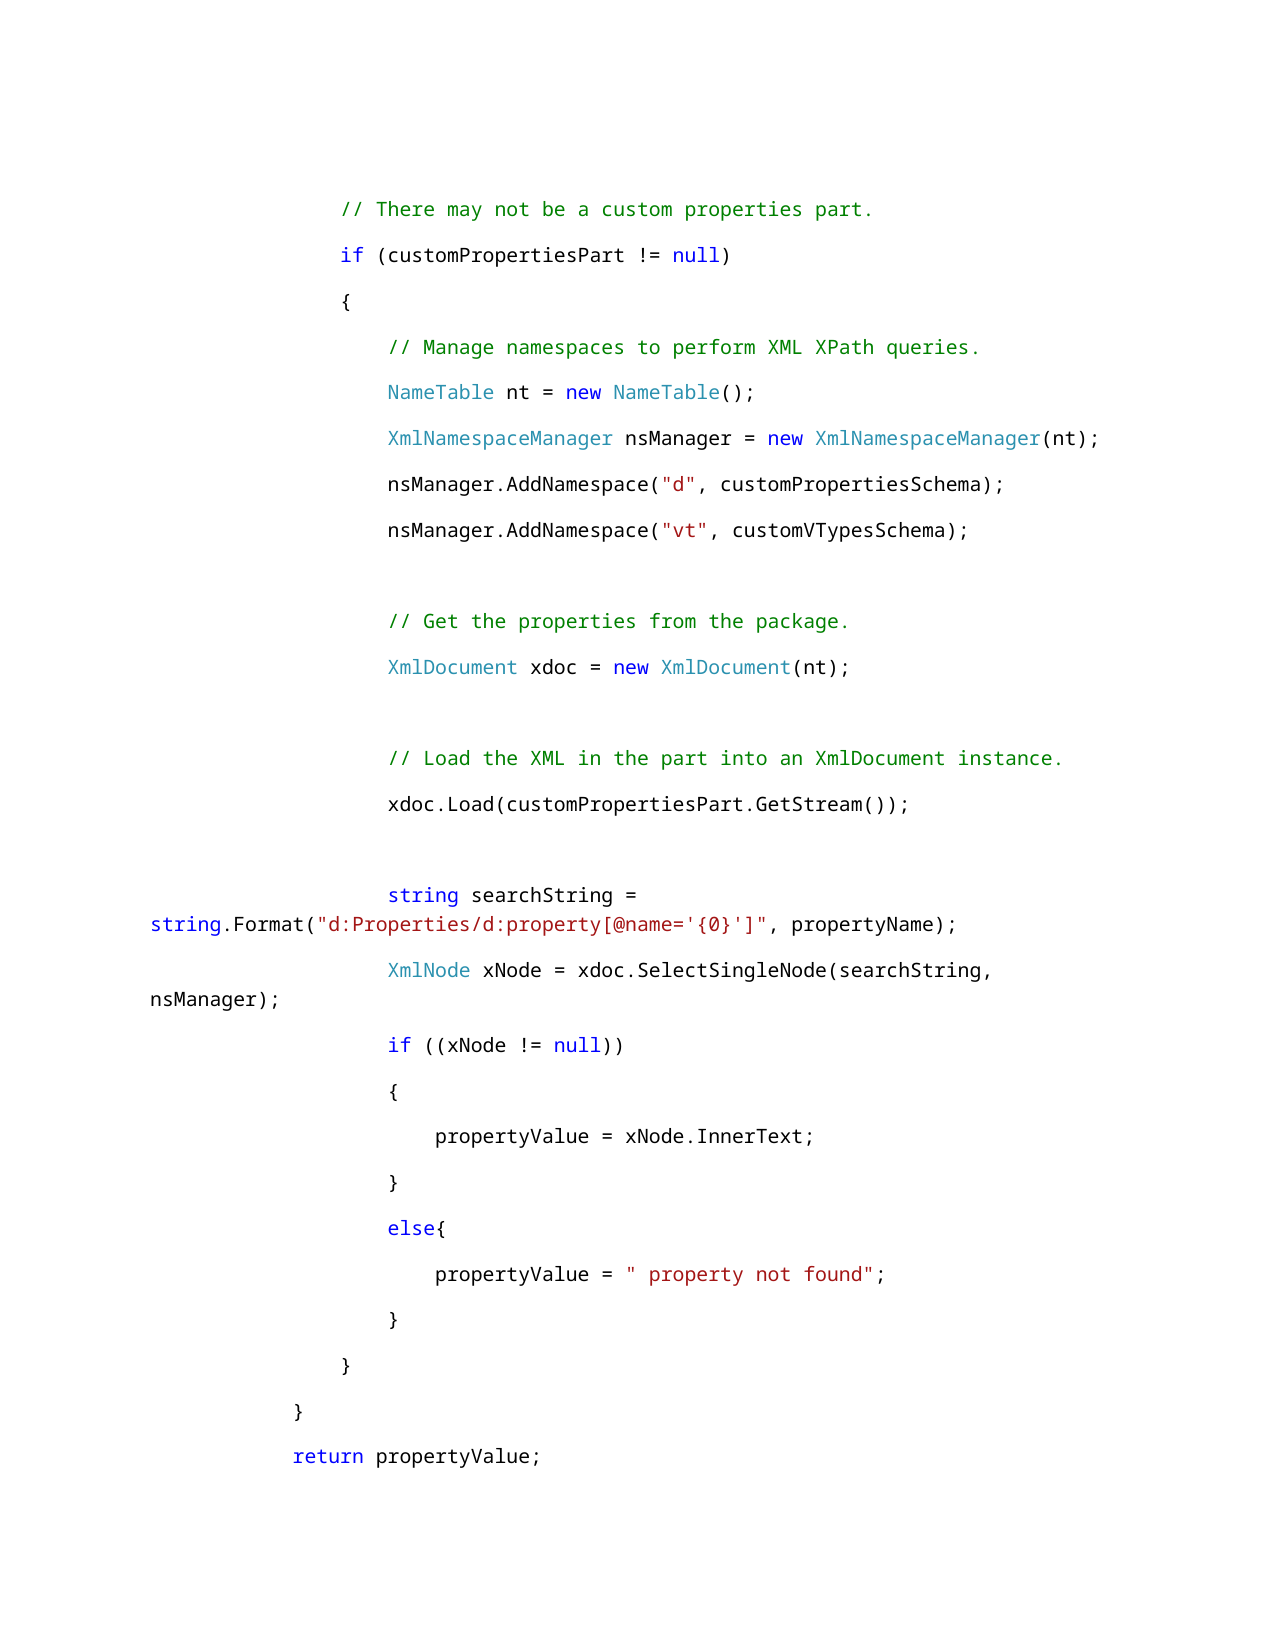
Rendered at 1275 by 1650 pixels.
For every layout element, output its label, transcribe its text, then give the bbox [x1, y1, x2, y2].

text else{ [150, 1214, 1125, 1241]
text string searchString = string.Format("d:Properties/d:property[@name='{0}']", propertyName); [150, 882, 1125, 938]
text { [150, 287, 1125, 314]
text return propertyValue; [150, 1443, 1125, 1470]
text } [150, 1351, 1125, 1378]
text XmlNode xNode = xdoc.SelectSingleNode(searchString, nsManager); [150, 956, 1125, 1012]
text XmlNamespaceManager nsManager = new XmlNamespaceManager(nt); [150, 424, 1125, 451]
text } [150, 1168, 1125, 1195]
text XmlDocument xdoc = new XmlDocument(nt); [150, 653, 1125, 680]
text } [150, 1397, 1125, 1424]
text xdoc.Load(customPropertiesPart.GetStream()); [150, 790, 1125, 817]
text // Manage namespaces to perform XML XPath queries. [150, 333, 1125, 360]
text // Load the XML in the part into an XmlDocument instance. [150, 744, 1125, 771]
text if (customPropertiesPart != null) [150, 241, 1125, 268]
text nsManager.AddNamespace("d", customPropertiesSchema); [150, 470, 1125, 497]
text } [150, 1306, 1125, 1333]
text // Get the properties from the package. [150, 607, 1125, 634]
text nsManager.AddNamespace("vt", customVTypesSchema); [150, 516, 1125, 543]
text NameTable nt = new NameTable(); [150, 379, 1125, 406]
text if ((xNode != null)) [150, 1031, 1125, 1058]
text // There may not be a custom properties part. [150, 196, 1125, 223]
text { [150, 1077, 1125, 1104]
text propertyValue = xNode.InnerText; [150, 1123, 1125, 1150]
text propertyValue = " property not found"; [150, 1260, 1125, 1287]
